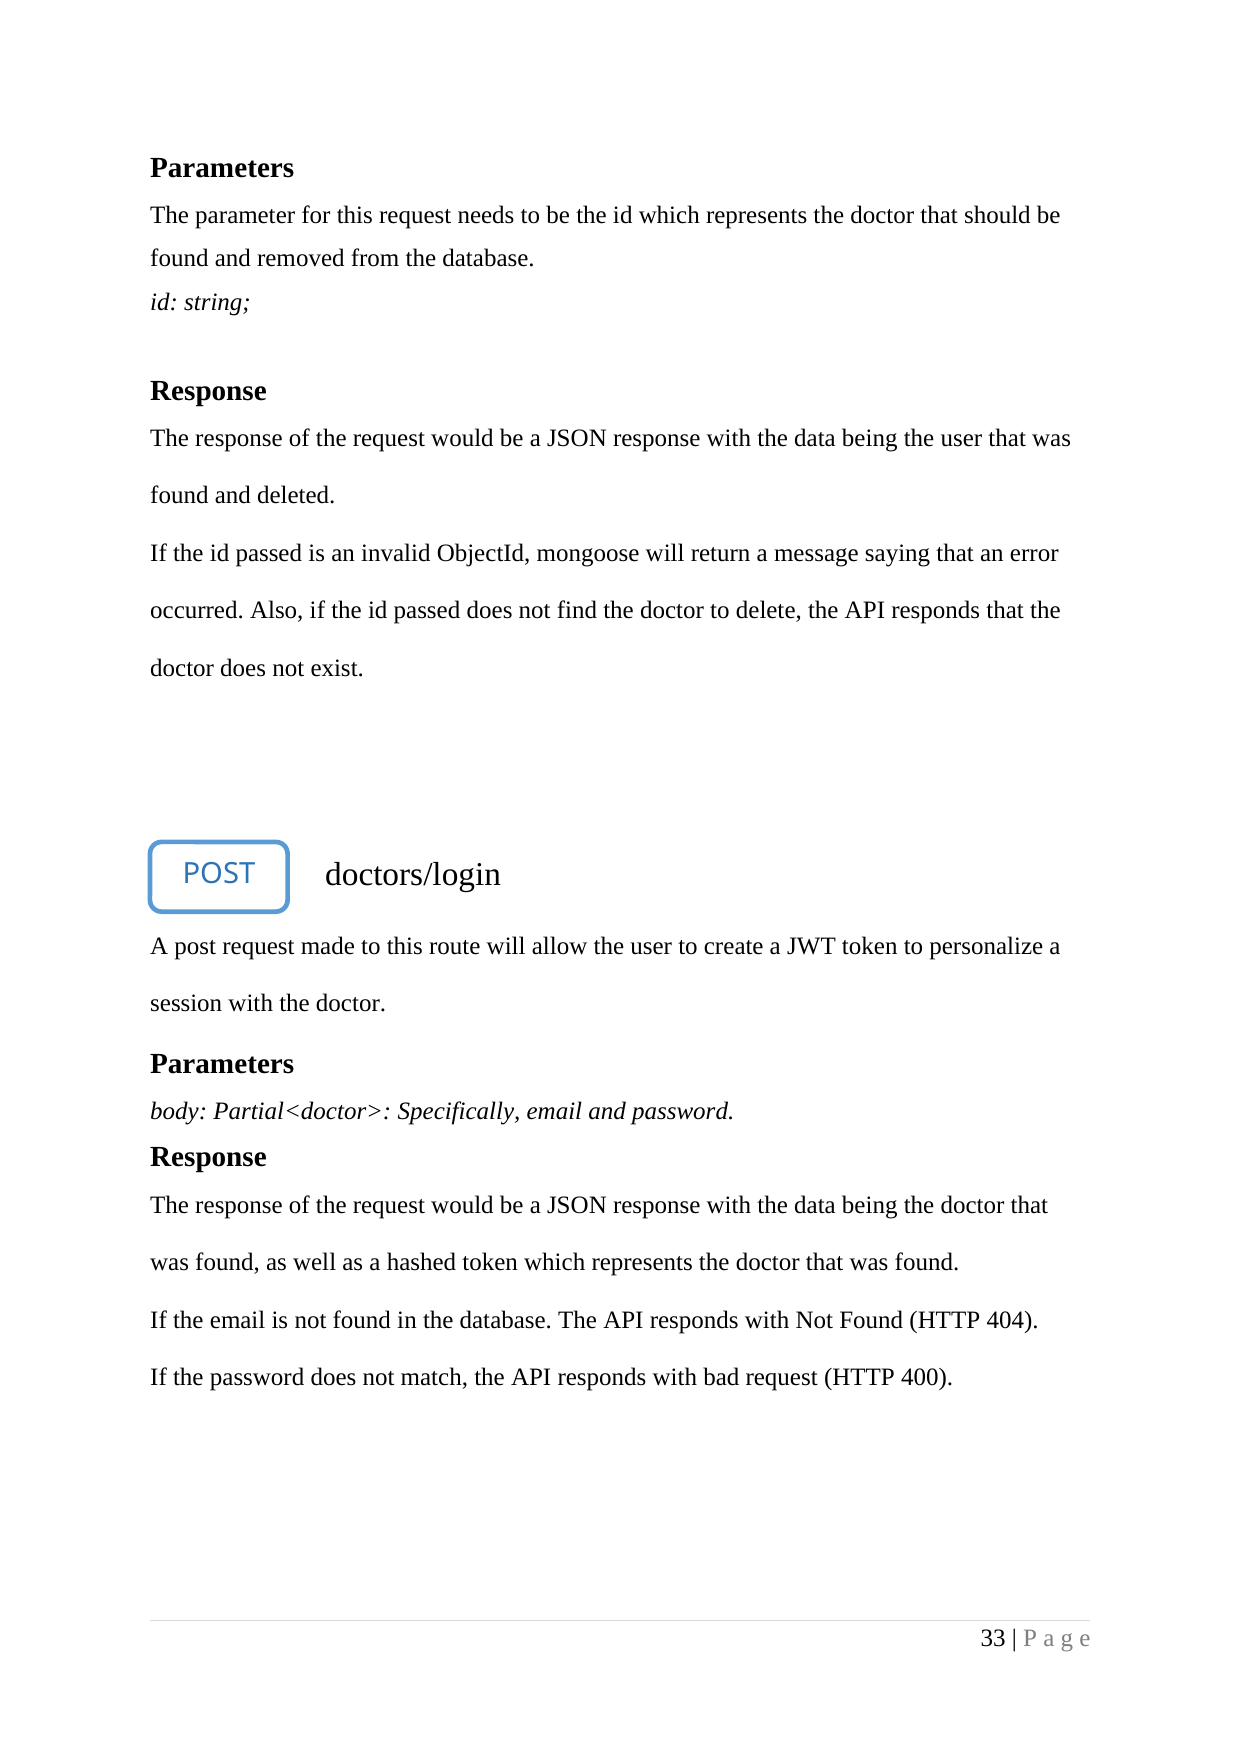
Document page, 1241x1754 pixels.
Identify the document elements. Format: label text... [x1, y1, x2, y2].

text A post request made to this route will allow the user to create a JWT token to personalize a session with the doctor. [150, 931, 1090, 1017]
text The response of the request would be a JSON response with the data being the doctor that was found, as well as a hashed token which represents the doctor that was found. [150, 1190, 1090, 1276]
text doctors/login [290, 854, 1090, 893]
text Parameters [150, 1046, 1090, 1079]
text The parameter for this request needs to be the id which represents the doctor that should be found and removed from the database. [150, 200, 1090, 272]
text Response [150, 373, 1090, 406]
text If the password does not match, the API responds with bad request (HTTP 400). [150, 1362, 1090, 1391]
text If the email is not found in the database. The API responds with Not Found (HTTP 404). [150, 1305, 1090, 1333]
text id: string; [150, 287, 1090, 315]
text Parameters [150, 150, 1090, 183]
text The response of the request would be a JSON response with the data being the user that was found and deleted. [150, 423, 1090, 509]
text body: Partial<doctor>: Specifically, email and password. [150, 1096, 1090, 1125]
text If the id passed is an invalid ObjectId, mongoose will return a message saying that an error occurred. Also, if the id passed does not find the doctor to delete, the API responds that the doctor does not exist. [150, 538, 1090, 682]
text Response [150, 1139, 1090, 1173]
